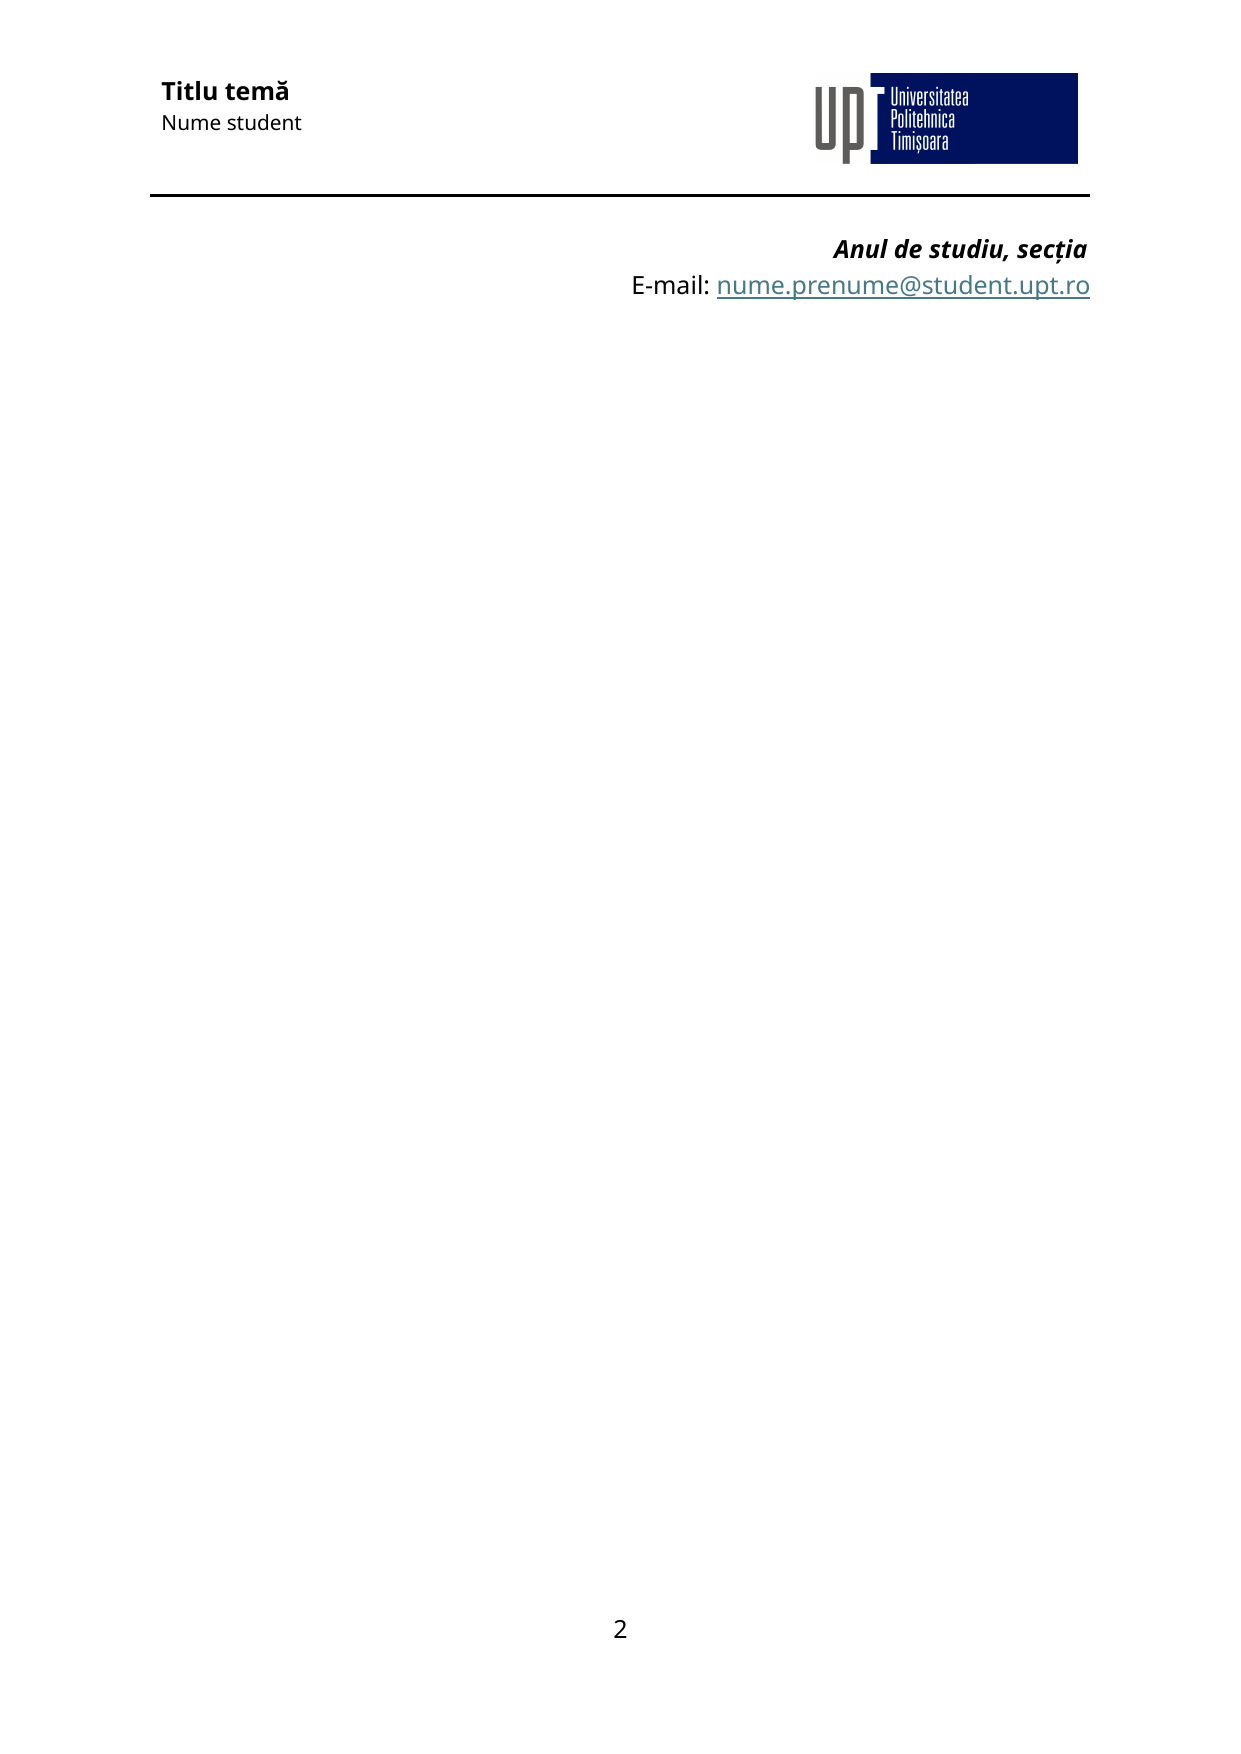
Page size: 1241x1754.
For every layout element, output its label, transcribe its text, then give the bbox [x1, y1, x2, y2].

picture [815, 73, 1078, 164]
text Anul de studiu, secția E-mail: nume.prenume@student.upt.ro [150, 231, 1090, 302]
